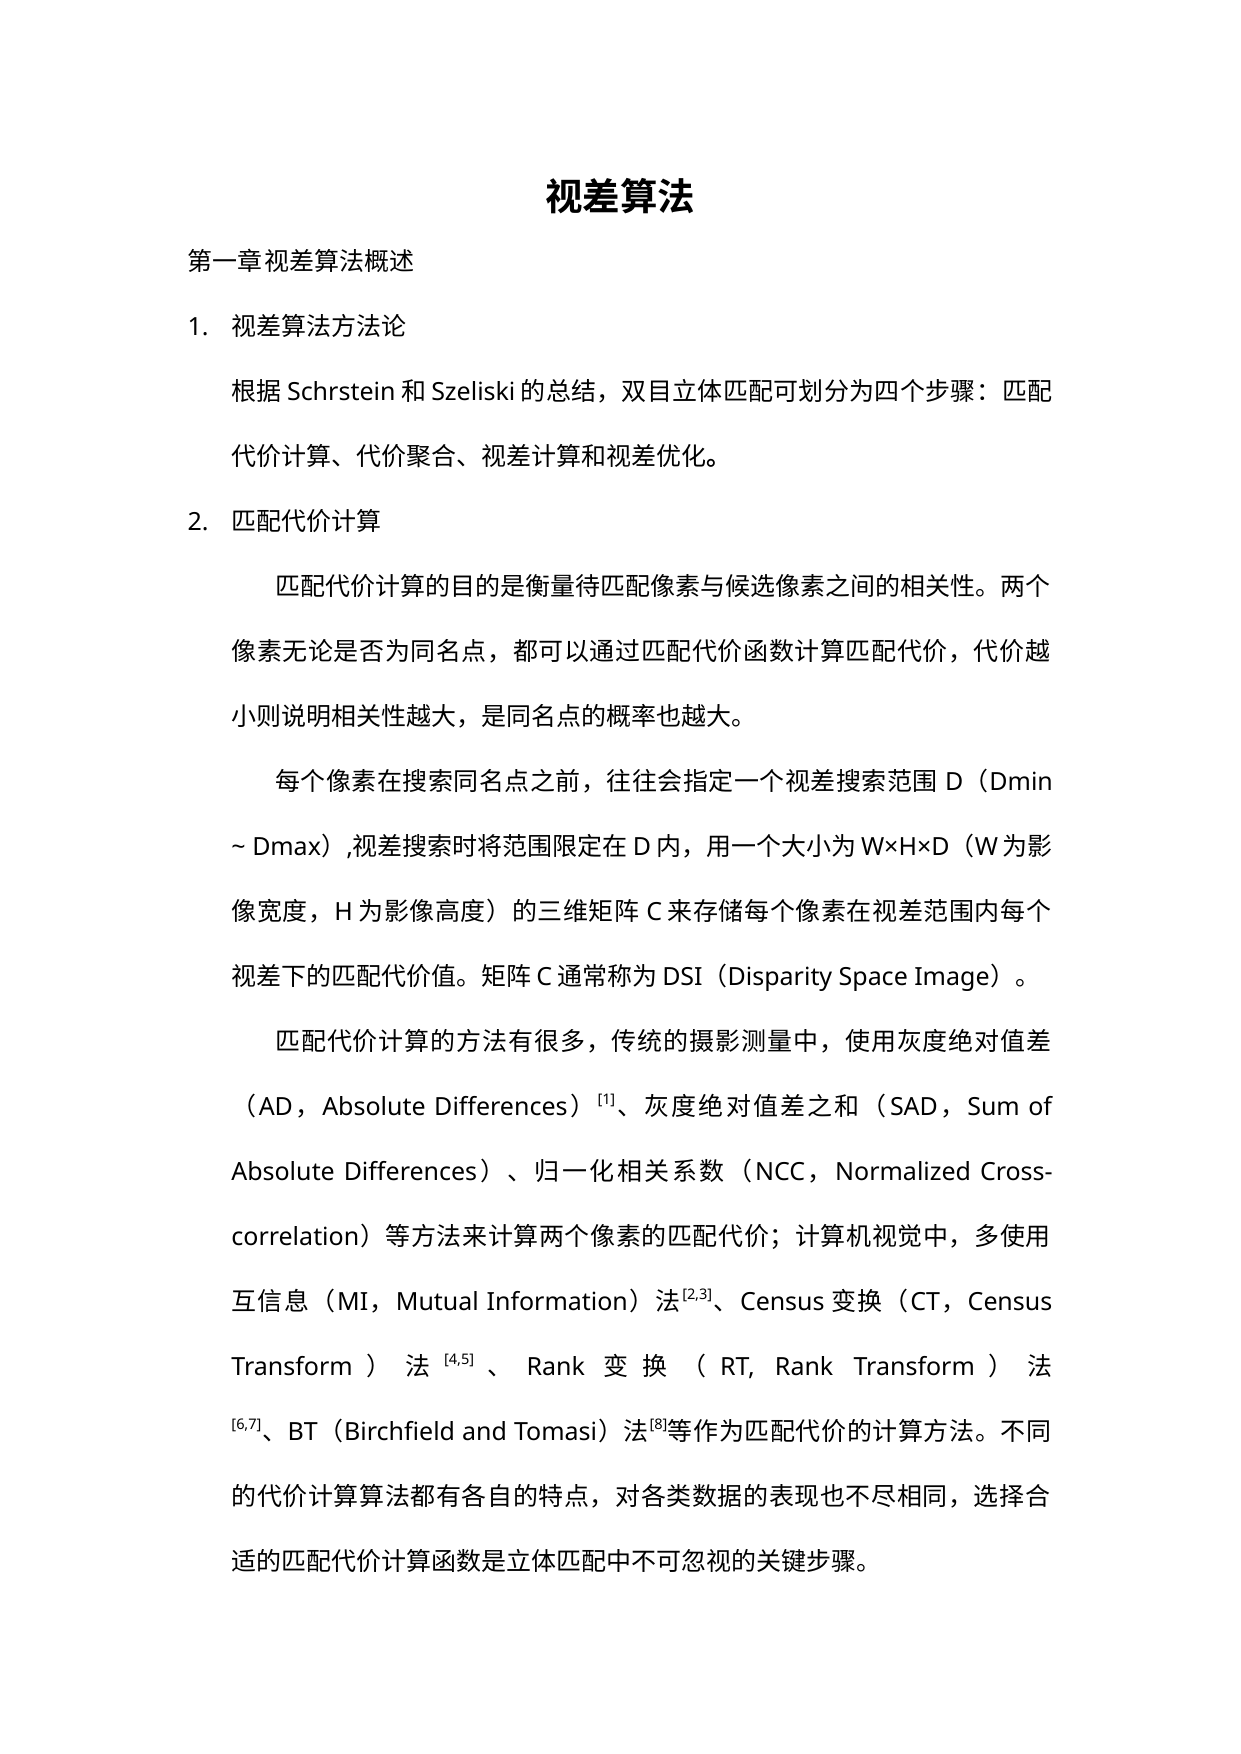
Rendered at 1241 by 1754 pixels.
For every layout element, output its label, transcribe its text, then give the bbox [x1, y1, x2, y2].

list 视差算法方法论 [187, 292, 1053, 357]
text 视差算法 [187, 162, 1053, 227]
list 根据Schrstein和Szeliski的总结，双目立体匹配可划分为四个步骤：匹配代价计算、代价聚合、视差计算和视差优化。 [231, 357, 1053, 487]
list 匹配代价计算的方法有很多，传统的摄影测量中，使用灰度绝对值差（AD，Absolute Differences）[1]、灰度绝对值差之和（SAD，Sum of Absolute Differences）、归一化相关系数（NCC，Normalized Cross-correlation）等方法来计算两个像素的匹配代价；计算机视觉中，多使用互信息（MI，Mutual Information）法[2,3]、Census变换（CT，Census Transform）法[4,5]、Rank变换（RT, Rank Transform）法[6,7]、BT（Birchfield and Tomasi）法[8]等作为匹配代价的计算方法。不同的代价计算算法都有各自的特点，对各类数据的表现也不尽相同，选择合适的匹配代价计算函数是立体匹配中不可忽视的关键步骤。 [231, 1007, 1053, 1592]
list 每个像素在搜索同名点之前，往往会指定一个视差搜索范围D（Dmin ~ Dmax）,视差搜索时将范围限定在D内，用一个大小为W×H×D（W为影像宽度，H为影像高度）的三维矩阵C来存储每个像素在视差范围内每个视差下的匹配代价值。矩阵C通常称为DSI（Disparity Space Image）。 [231, 747, 1053, 1007]
list 匹配代价计算的目的是衡量待匹配像素与候选像素之间的相关性。两个像素无论是否为同名点，都可以通过匹配代价函数计算匹配代价，代价越小则说明相关性越大，是同名点的概率也越大。 [231, 552, 1053, 747]
list 匹配代价计算 [187, 487, 1053, 552]
list 视差算法概述 [187, 227, 1053, 292]
